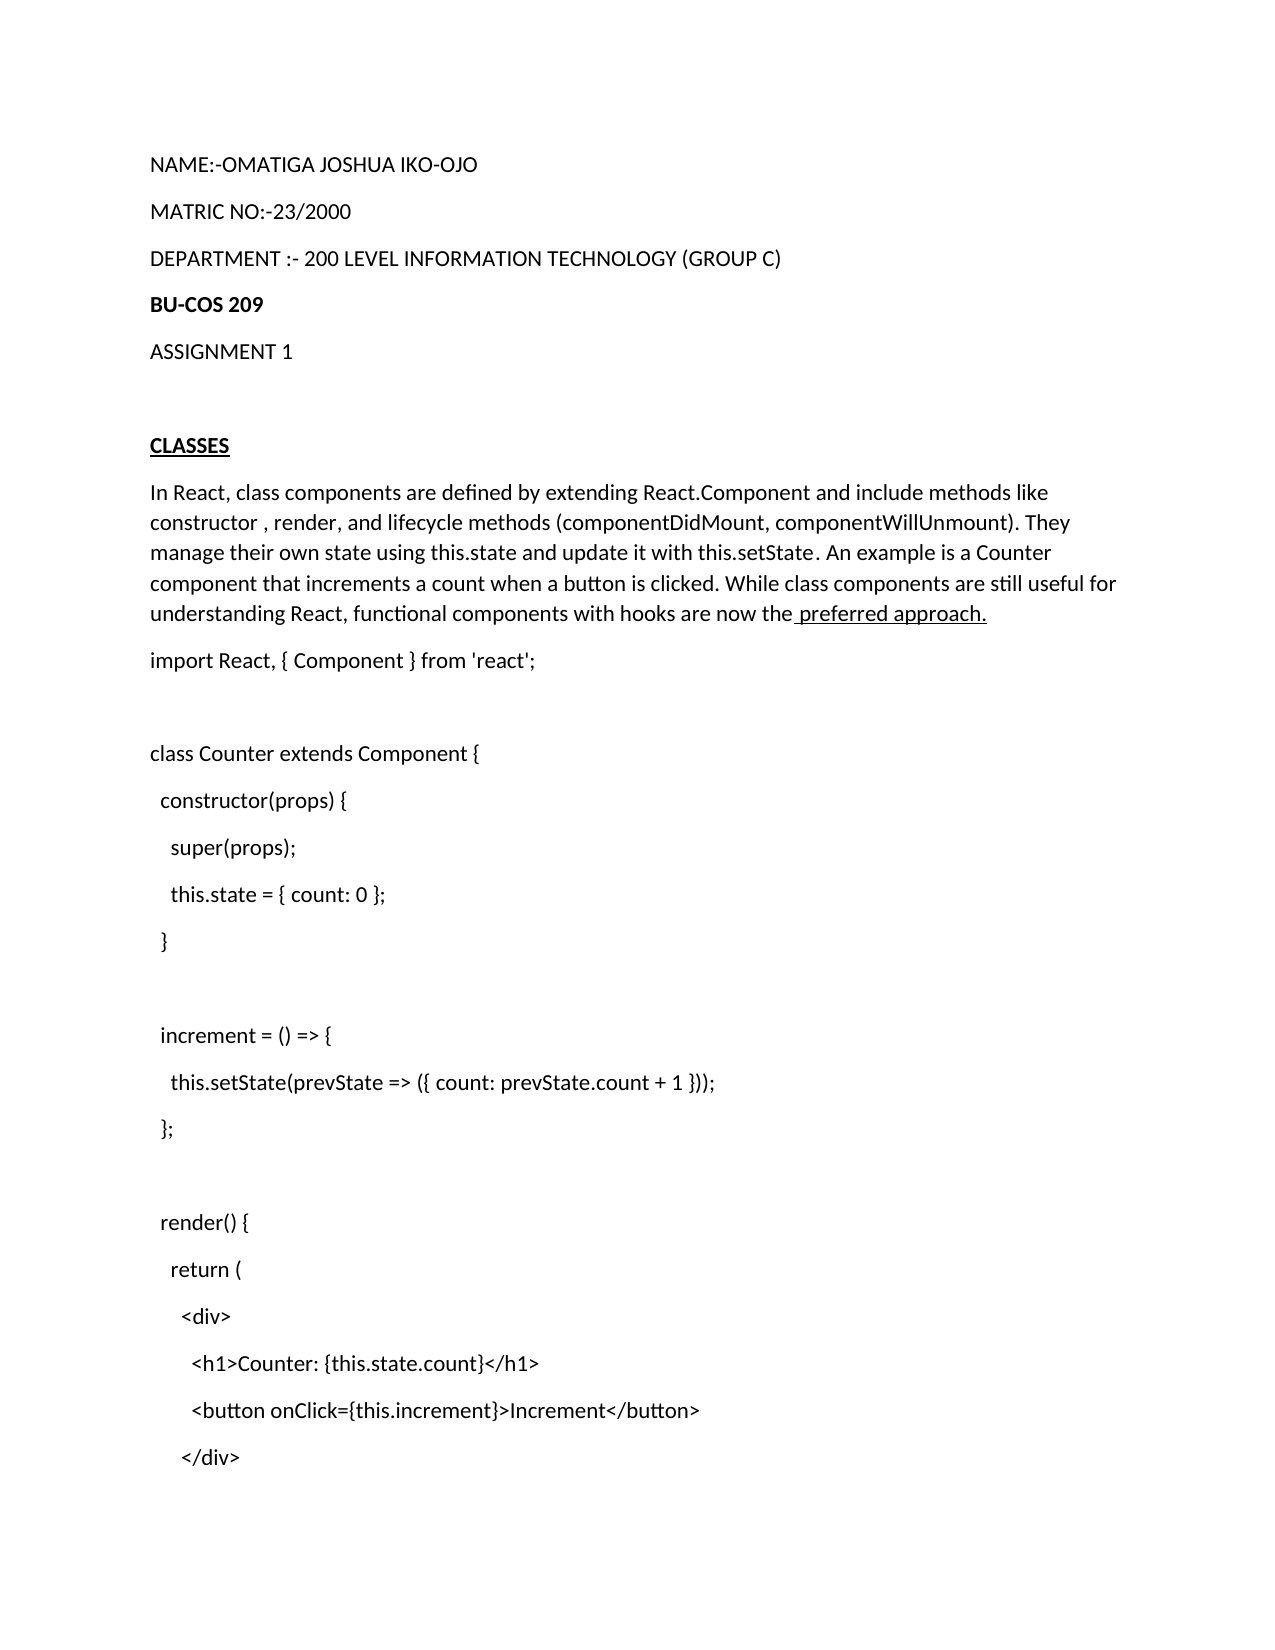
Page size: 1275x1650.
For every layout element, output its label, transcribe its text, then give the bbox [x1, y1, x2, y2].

text ASSIGNMENT 1 [150, 337, 1125, 366]
text this.state = { count: 0 }; [150, 880, 1125, 908]
text render() { [150, 1208, 1125, 1236]
text BU-COS 209 [150, 291, 1125, 319]
text CLASSES [150, 431, 1125, 459]
text </div> [150, 1443, 1125, 1471]
text return ( [150, 1255, 1125, 1283]
text <button onClick={this.increment}>Increment</button> [150, 1396, 1125, 1424]
text this.setState(prevState => ({ count: prevState.count + 1 })); [150, 1068, 1125, 1096]
text import React, { Component } from 'react'; [150, 646, 1125, 674]
text class Counter extends Component { [150, 739, 1125, 768]
text }; [150, 1114, 1125, 1143]
text <div> [150, 1302, 1125, 1330]
text constructor(props) { [150, 786, 1125, 814]
text <h1>Counter: {this.state.count}</h1> [150, 1349, 1125, 1377]
text In React, class components are defined by extending React.Component and include methods like constructor , render, and lifecycle methods (componentDidMount, componentWillUnmount). They manage their own state using this.state and update it with this.setState. An example is a Counter component that increments a count when a button is clicked. While class components are still useful for understanding React, functional components with hooks are now the preferred approach. [150, 478, 1125, 627]
text DEPARTMENT :- 200 LEVEL INFORMATION TECHNOLOGY (GROUP C) [150, 244, 1125, 272]
text MATRIC NO:-23/2000 [150, 197, 1125, 225]
text increment = () => { [150, 1021, 1125, 1049]
text } [150, 927, 1125, 955]
text NAME:-OMATIGA JOSHUA IKO-OJO [150, 150, 1125, 178]
text super(props); [150, 833, 1125, 861]
